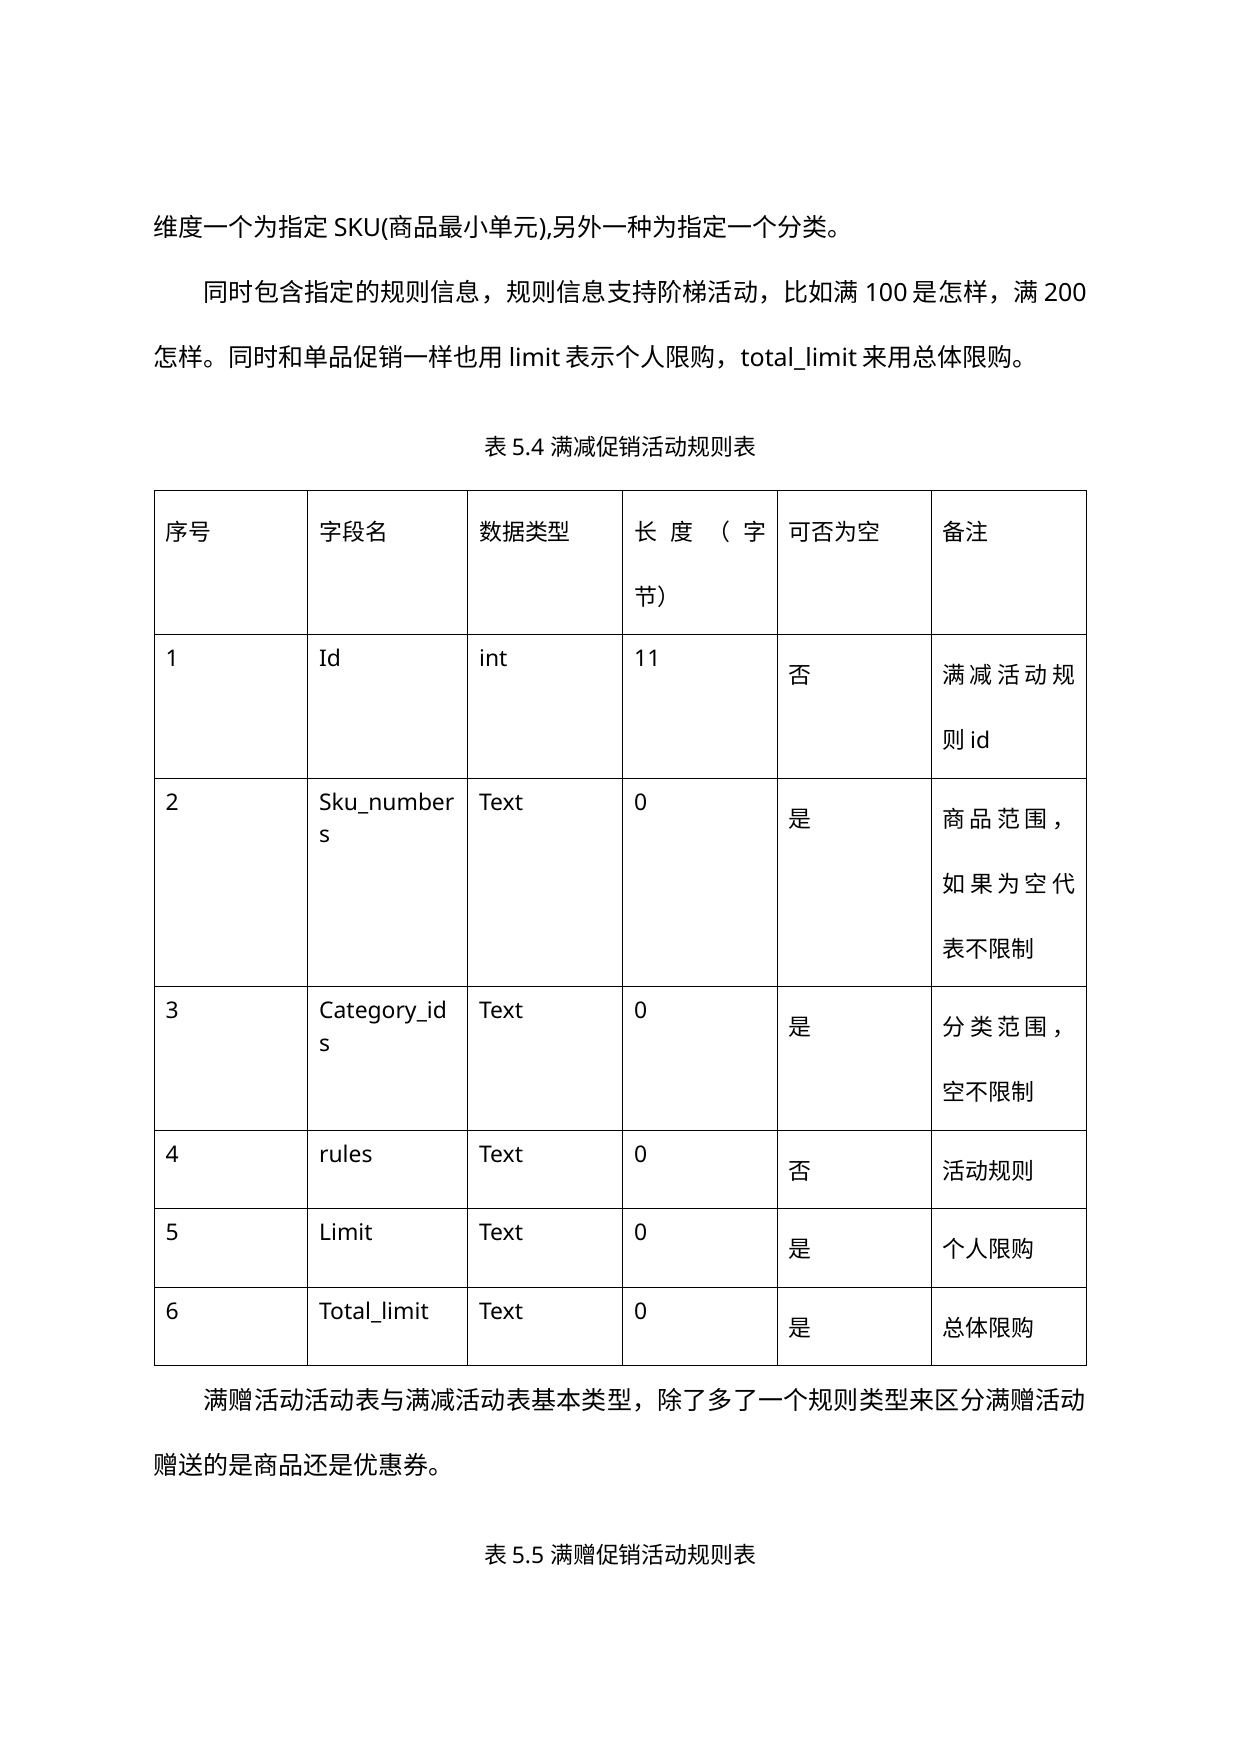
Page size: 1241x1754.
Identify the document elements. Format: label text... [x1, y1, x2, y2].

table_cell Limit [308, 1209, 467, 1287]
table_cell Text [468, 779, 622, 986]
table_header 长度（字节） [623, 491, 777, 634]
table_header 数据类型 [468, 491, 622, 634]
table_cell 6 [155, 1288, 307, 1365]
table_cell Total_limit [308, 1288, 467, 1365]
table_cell 个人限购 [932, 1209, 1086, 1287]
table_cell Text [468, 1209, 622, 1287]
text 表5.5 满赠促销活动规则表 [153, 1521, 1087, 1586]
table_cell 是 [778, 1288, 931, 1365]
table_header 备注 [932, 491, 1086, 634]
text 同时包含指定的规则信息，规则信息支持阶梯活动，比如满100是怎样，满200怎样。同时和单品促销一样也用limit表示个人限购，total_limit来用总体限购。 [153, 258, 1087, 388]
text 满赠活动活动表与满减活动表基本类型，除了多了一个规则类型来区分满赠活动赠送的是商品还是优惠券。 [153, 1366, 1087, 1496]
table_cell Text [468, 987, 622, 1129]
table_cell Text [468, 1131, 622, 1208]
table_cell 1 [155, 635, 307, 777]
table_cell 2 [155, 779, 307, 986]
table_cell rules [308, 1131, 467, 1208]
table_cell 0 [623, 1288, 777, 1365]
text 表5.4 满减促销活动规则表 [153, 413, 1087, 478]
table_header 字段名 [308, 491, 467, 634]
table_cell 满减活动规则id [932, 635, 1086, 777]
table_cell 是 [778, 1209, 931, 1287]
table_cell 0 [623, 1209, 777, 1287]
table_cell Category_ids [308, 987, 467, 1129]
table_cell 0 [623, 987, 777, 1129]
table_header 可否为空 [778, 491, 931, 634]
table_cell 总体限购 [932, 1288, 1086, 1365]
table_cell 分类范围，空不限制 [932, 987, 1086, 1129]
table_cell 4 [155, 1131, 307, 1208]
table_header 序号 [155, 491, 307, 634]
table_cell 3 [155, 987, 307, 1129]
table_cell 0 [623, 779, 777, 986]
table_cell int [468, 635, 622, 777]
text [153, 193, 1087, 258]
table_cell 否 [778, 635, 931, 777]
table_cell 否 [778, 1131, 931, 1208]
table_cell 5 [155, 1209, 307, 1287]
table_cell 0 [623, 1131, 777, 1208]
table_cell 是 [778, 987, 931, 1129]
table_cell 活动规则 [932, 1131, 1086, 1208]
table_cell 商品范围，如果为空代表不限制 [932, 779, 1086, 986]
table_cell 是 [778, 779, 931, 986]
table_cell Id [308, 635, 467, 777]
table_cell Text [468, 1288, 622, 1365]
table_cell 11 [623, 635, 777, 777]
table_cell Sku_numbers [308, 779, 467, 986]
